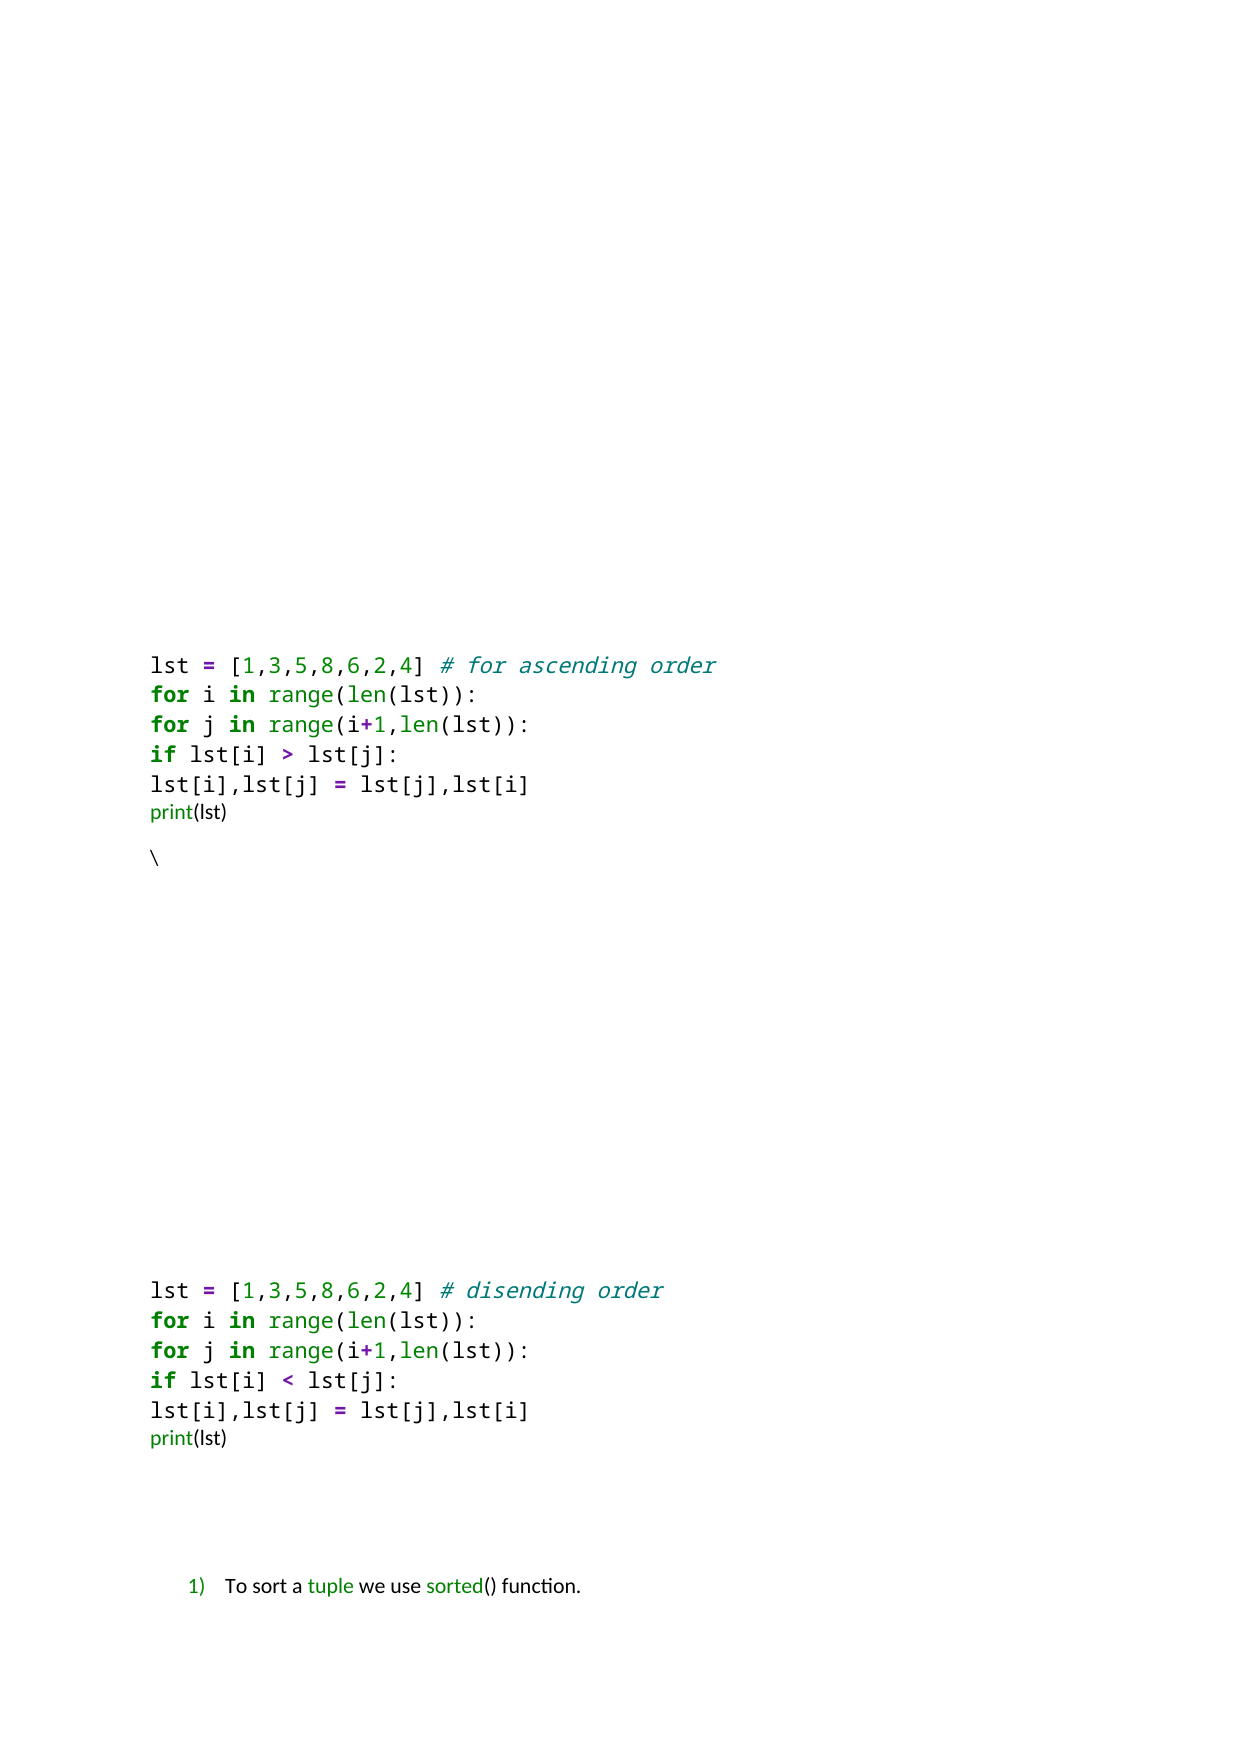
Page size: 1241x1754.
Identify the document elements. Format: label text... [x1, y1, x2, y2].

text for i in range(len(lst)): [150, 679, 1090, 709]
list To sort a tuple we use sorted() function. [187, 1572, 1090, 1599]
text print(lst) [150, 798, 1090, 825]
text lst[i],lst[j] = lst[j],lst[i] [150, 1394, 1090, 1424]
text lst = [1,3,5,8,6,2,4] # disending order [150, 1275, 1090, 1305]
text print(lst) [150, 1424, 1090, 1451]
text lst[i],lst[j] = lst[j],lst[i] [150, 769, 1090, 798]
text if lst[i] < lst[j]: [150, 1365, 1090, 1394]
text if lst[i] > lst[j]: [150, 739, 1090, 769]
text \ [150, 844, 1090, 871]
text for i in range(len(lst)): [150, 1305, 1090, 1335]
text for j in range(i+1,len(lst)): [150, 709, 1090, 739]
text for j in range(i+1,len(lst)): [150, 1335, 1090, 1365]
text lst = [1,3,5,8,6,2,4] # for ascending order [150, 649, 1090, 679]
